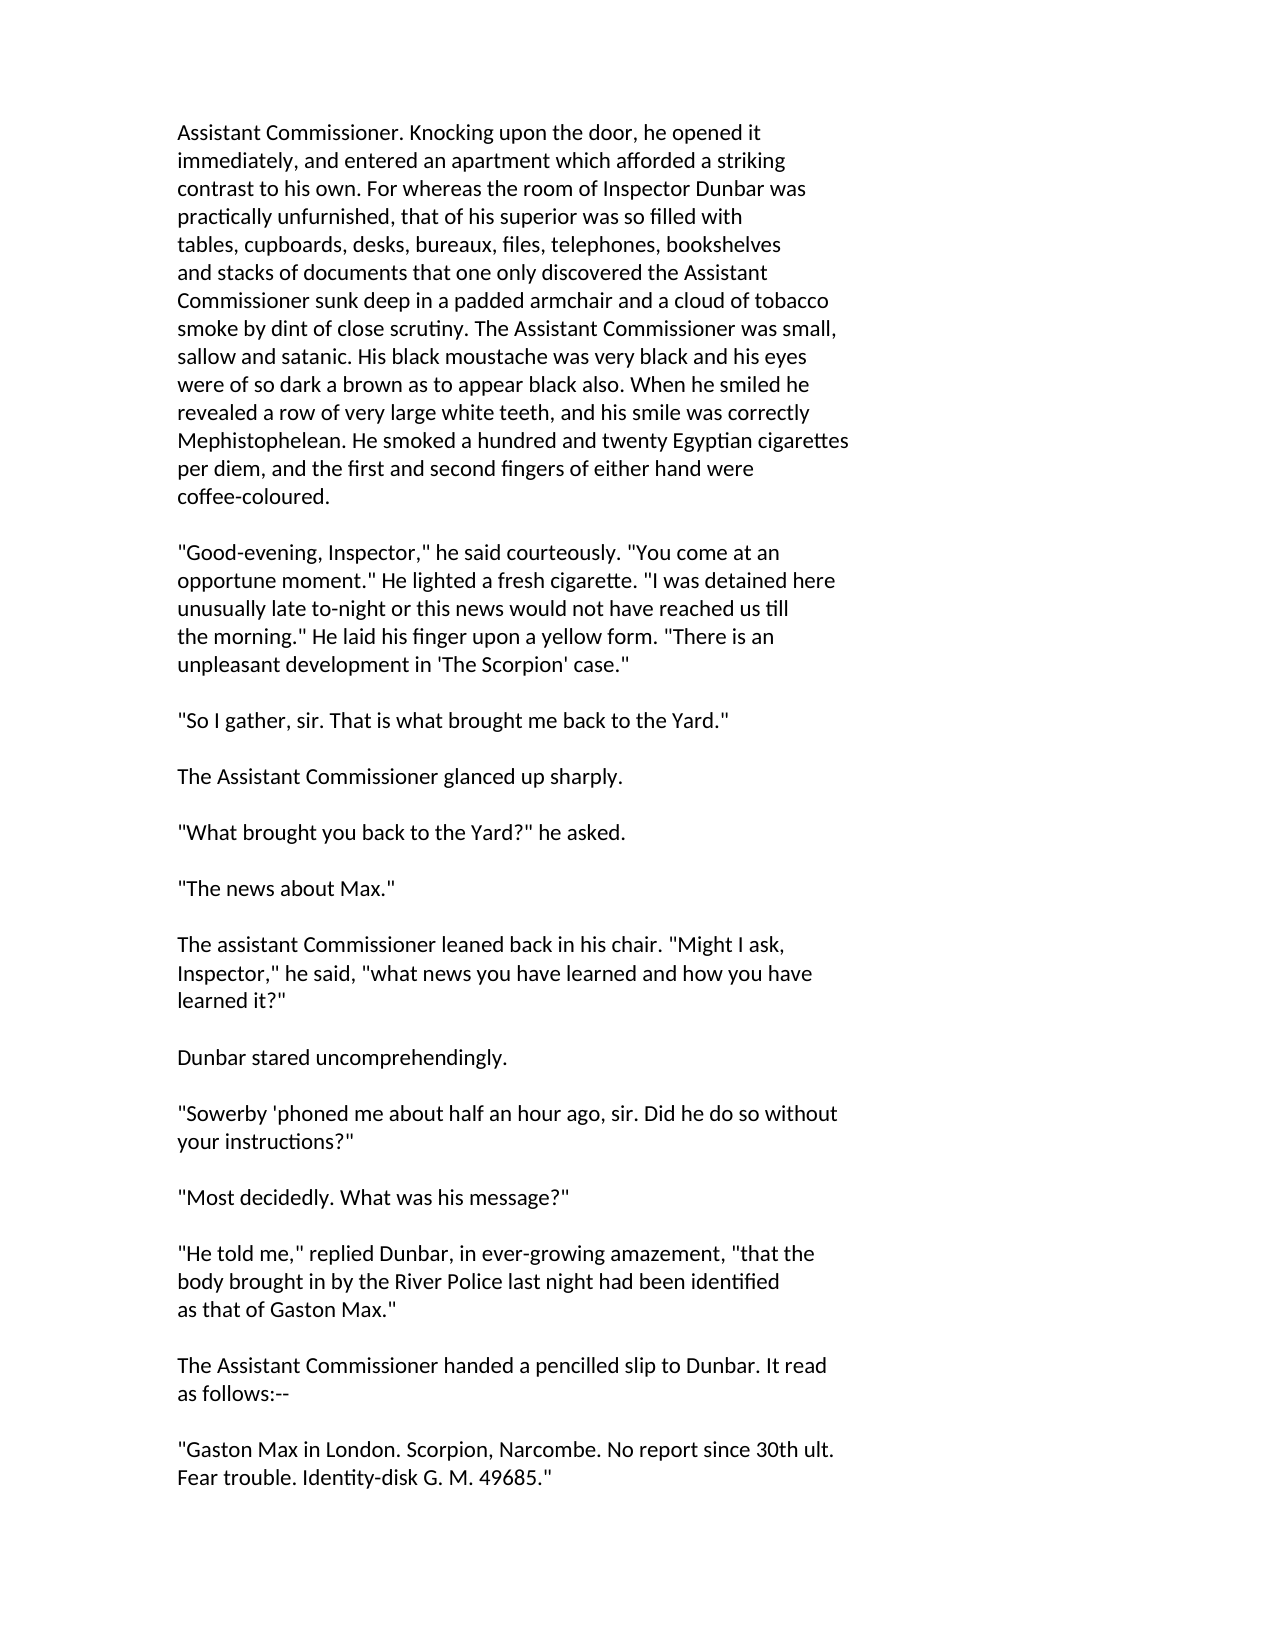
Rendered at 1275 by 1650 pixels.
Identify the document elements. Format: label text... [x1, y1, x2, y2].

text Dunbar stared uncomprehendingly. [177, 1043, 1186, 1071]
text as follows:-- [177, 1379, 1186, 1407]
text The Assistant Commissioner handed a pencilled slip to Dunbar. It read [177, 1351, 1186, 1379]
text contrast to his own. For whereas the room of Inspector Dunbar was [177, 174, 1186, 202]
text "Sowerby 'phoned me about half an hour ago, sir. Did he do so without [177, 1099, 1186, 1127]
text Assistant Commissioner. Knocking upon the door, he opened it [177, 118, 1186, 146]
text "Good-evening, Inspector," he said courteously. "You come at an [177, 538, 1186, 566]
text body brought in by the River Police last night had been identified [177, 1267, 1186, 1295]
text as that of Gaston Max." [177, 1295, 1186, 1323]
text revealed a row of very large white teeth, and his smile was correctly [177, 398, 1186, 426]
text Mephistophelean. He smoked a hundred and twenty Egyptian cigarettes [177, 426, 1186, 454]
text "So I gather, sir. That is what brought me back to the Yard." [177, 706, 1186, 734]
text sallow and satanic. His black moustache was very black and his eyes [177, 342, 1186, 370]
text unusually late to-night or this news would not have reached us till [177, 594, 1186, 622]
text Inspector," he said, "what news you have learned and how you have [177, 959, 1186, 987]
text coffee-coloured. [177, 482, 1186, 510]
text opportune moment." He lighted a fresh cigarette. "I was detained here [177, 566, 1186, 594]
text the morning." He laid his finger upon a yellow form. "There is an [177, 622, 1186, 650]
text The Assistant Commissioner glanced up sharply. [177, 762, 1186, 791]
text unpleasant development in 'The Scorpion' case." [177, 650, 1186, 678]
text and stacks of documents that one only discovered the Assistant [177, 258, 1186, 286]
text immediately, and entered an apartment which afforded a striking [177, 146, 1186, 174]
text your instructions?" [177, 1127, 1186, 1155]
text tables, cupboards, desks, bureaux, files, telephones, bookshelves [177, 230, 1186, 258]
text per diem, and the first and second fingers of either hand were [177, 454, 1186, 482]
text were of so dark a brown as to appear black also. When he smiled he [177, 370, 1186, 398]
text learned it?" [177, 987, 1186, 1015]
text "The news about Max." [177, 874, 1186, 903]
text "He told me," replied Dunbar, in ever-growing amazement, "that the [177, 1239, 1186, 1267]
text practically unfurnished, that of his superior was so filled with [177, 202, 1186, 230]
text "Most decidedly. What was his message?" [177, 1183, 1186, 1211]
text Fear trouble. Identity-disk G. M. 49685." [177, 1463, 1186, 1491]
text smoke by dint of close scrutiny. The Assistant Commissioner was small, [177, 314, 1186, 342]
text The assistant Commissioner leaned back in his chair. "Might I ask, [177, 931, 1186, 959]
text Commissioner sunk deep in a padded armchair and a cloud of tobacco [177, 286, 1186, 314]
text "What brought you back to the Yard?" he asked. [177, 818, 1186, 847]
text "Gaston Max in London. Scorpion, Narcombe. No report since 30th ult. [177, 1435, 1186, 1463]
